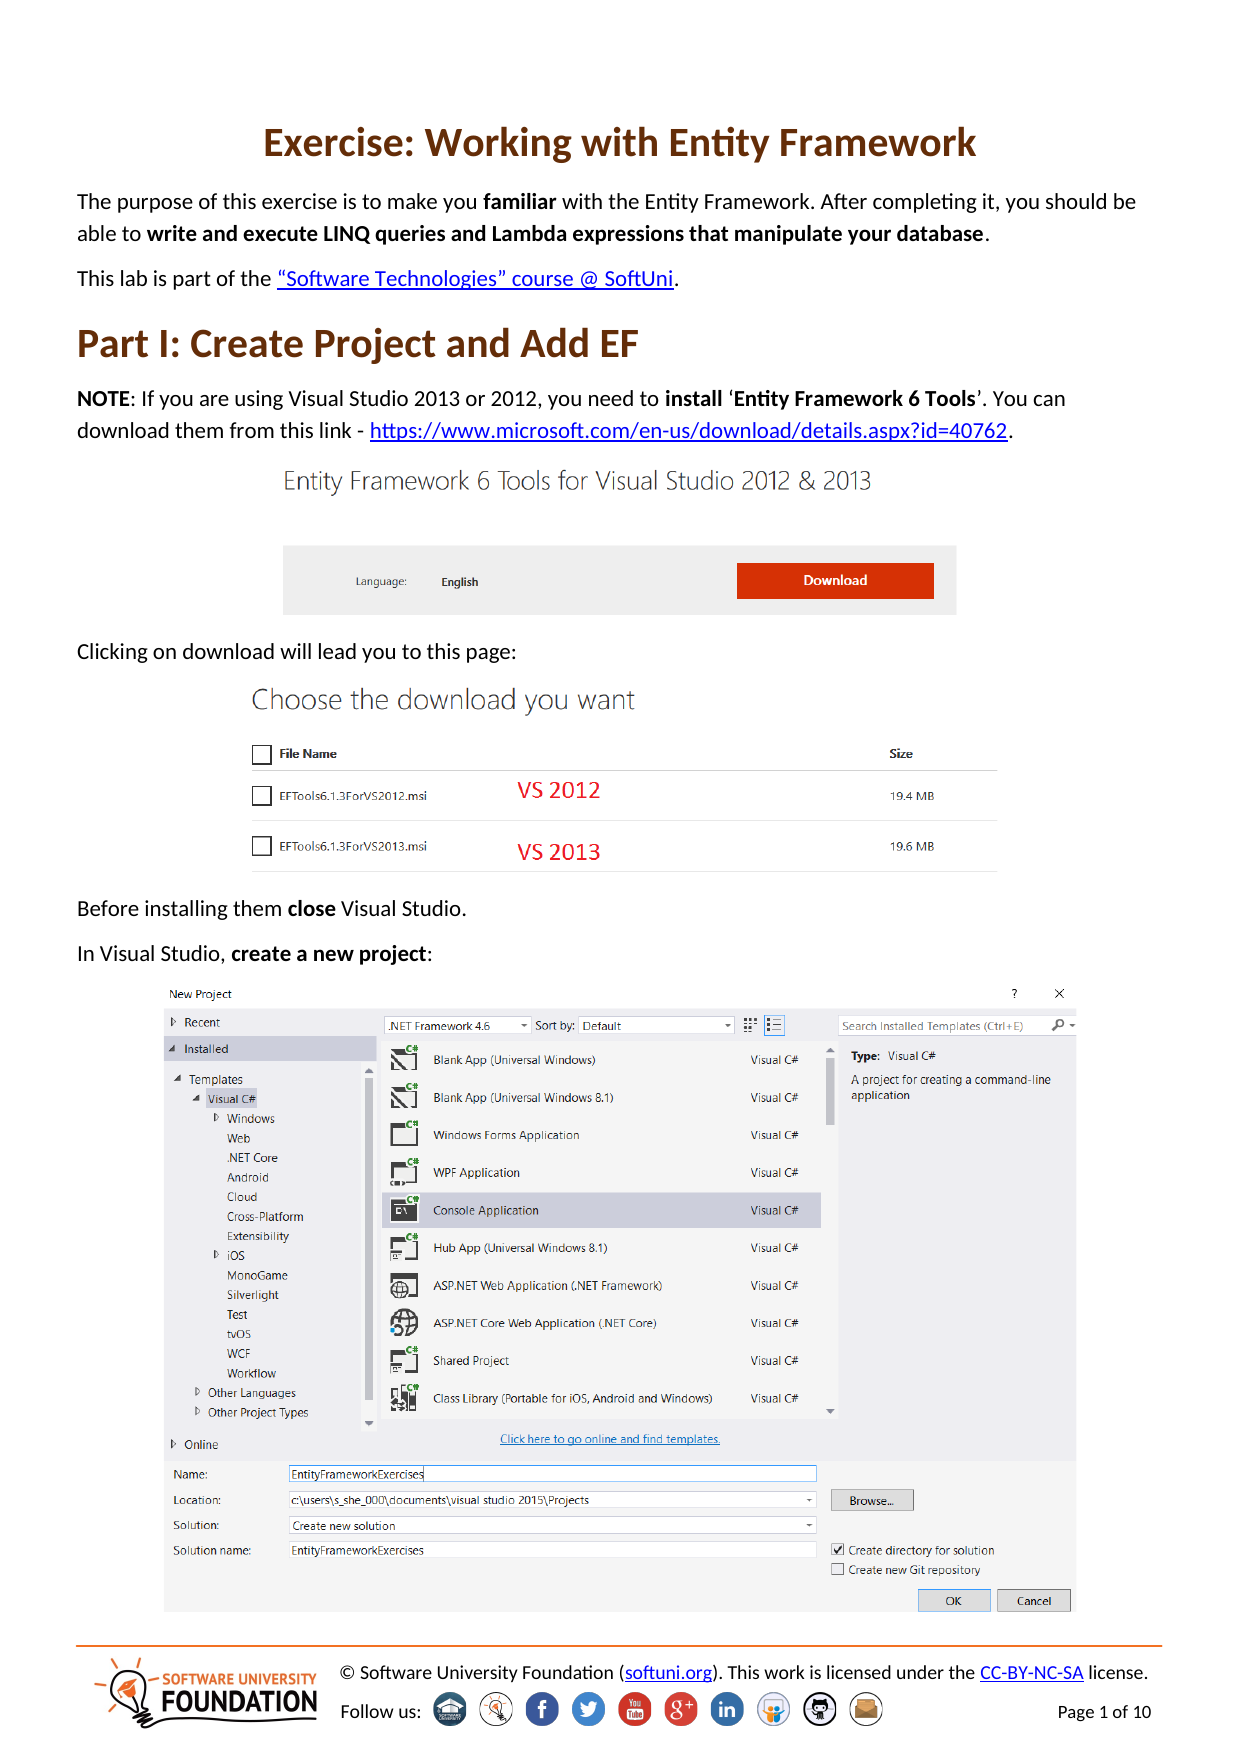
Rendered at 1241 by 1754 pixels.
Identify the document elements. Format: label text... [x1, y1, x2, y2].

subtitle Part I: Create Project and Add EF [77, 317, 1163, 368]
picture [525, 1692, 559, 1726]
text Before installing them close Visual Studio. [77, 894, 1163, 923]
picture [849, 1692, 883, 1726]
picture [93, 1656, 317, 1729]
picture [803, 1692, 837, 1726]
text In Visual Studio, create a new project: [77, 939, 1163, 967]
picture [163, 983, 1077, 1612]
text The purpose of this exercise is to make you familiar with the Entity Framework. After completing it, you should be able to write and execute LINQ queries and Lambda expressions that manipulate your database. [77, 187, 1163, 247]
picture [242, 681, 998, 878]
text Clicking on download will lead you to this page: [77, 637, 1163, 665]
subtitle Exercise: Working with Entity Framework [77, 116, 1163, 167]
picture [710, 1692, 744, 1726]
picture [757, 1692, 790, 1726]
picture [433, 1692, 467, 1726]
picture [618, 1692, 652, 1726]
picture [280, 460, 961, 621]
text This lab is part of the “Software Technologies” course @ SoftUni. [77, 264, 1163, 292]
picture [664, 1692, 698, 1726]
text NOTE: If you are using Visual Studio 2013 or 2012, you need to install ‘Entity Framework 6 Tools’. You can download them from this link - https://www.microsoft.com/en-us/download/details.aspx?id=40762. [77, 384, 1163, 444]
picture [479, 1692, 513, 1726]
picture [572, 1692, 605, 1726]
